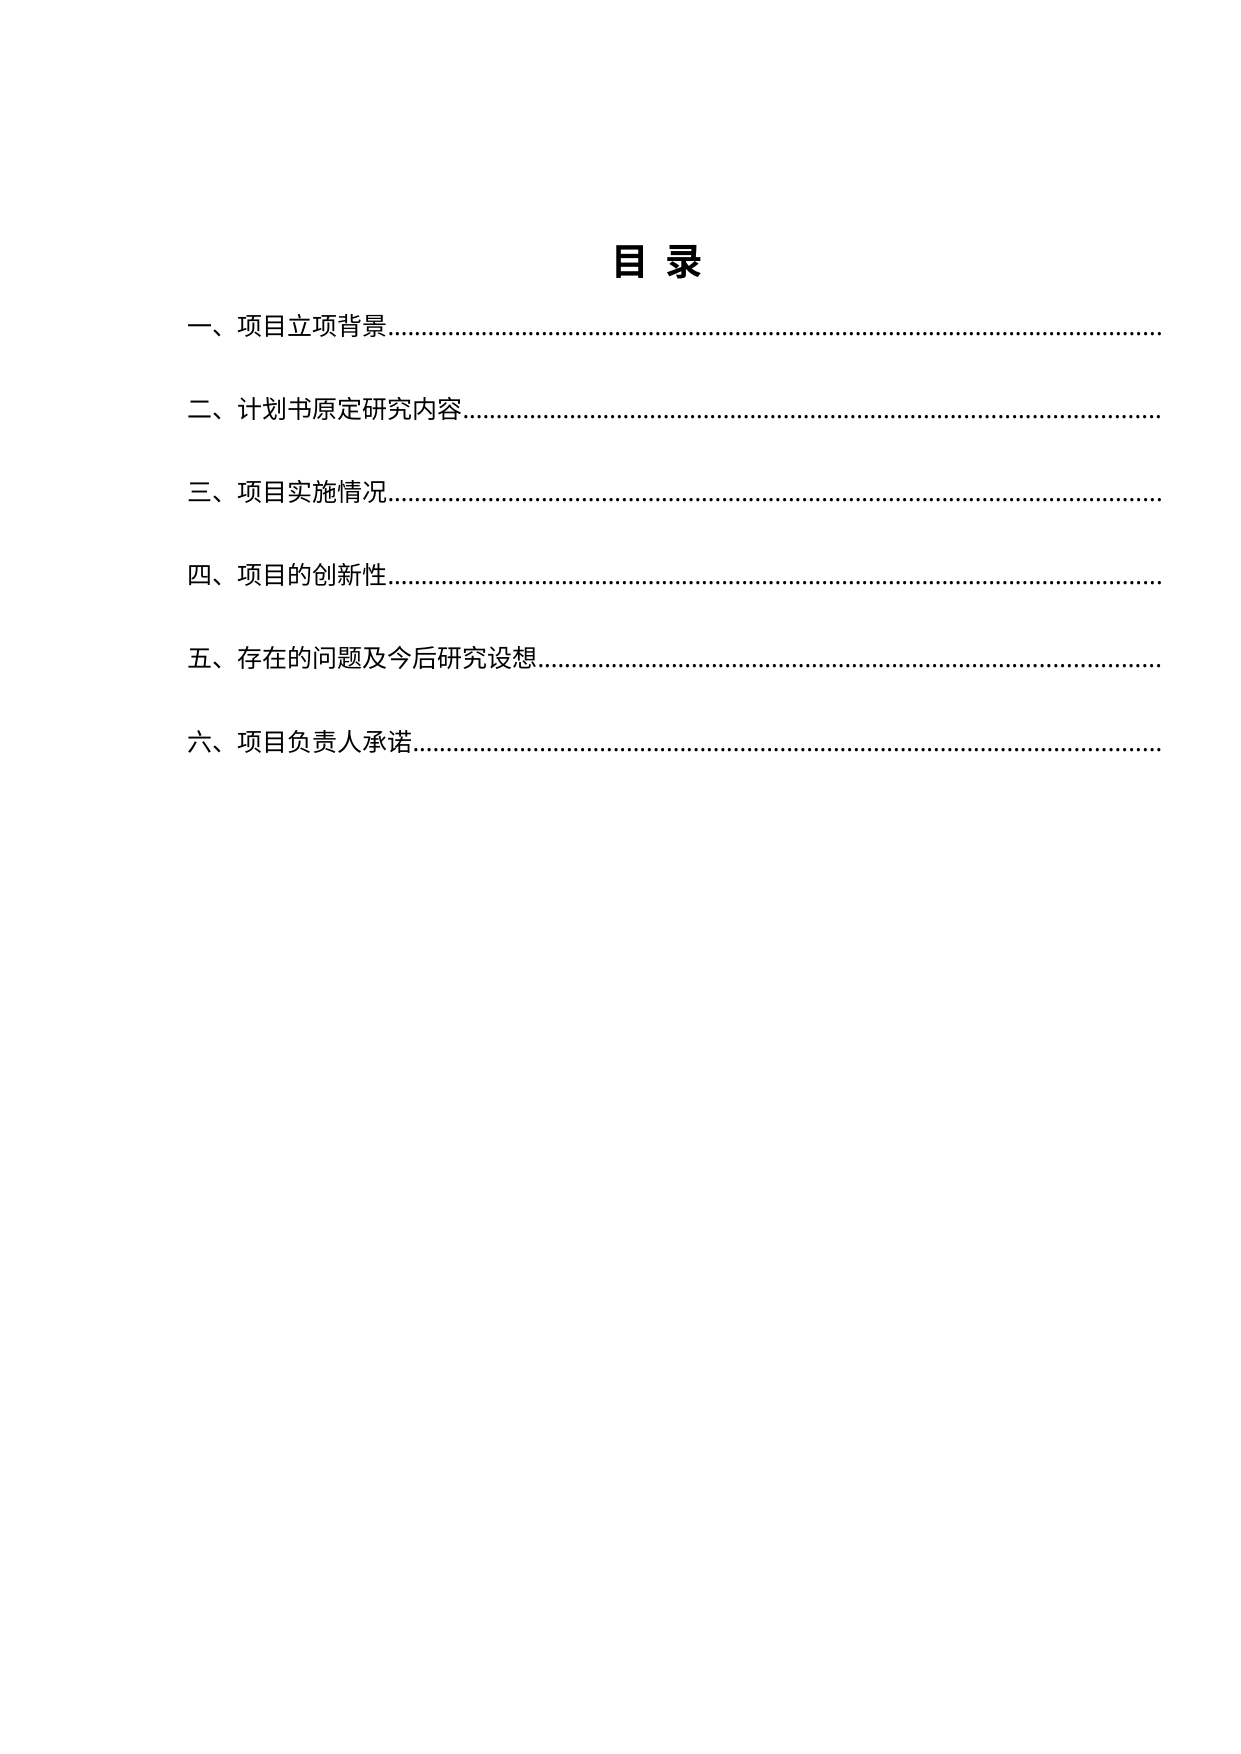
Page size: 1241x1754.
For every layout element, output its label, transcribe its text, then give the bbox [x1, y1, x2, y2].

text 六、项目负责人承诺 36 [187, 708, 1053, 773]
text 三、项目实施情况 36 [187, 458, 1053, 523]
text 四、项目的创新性 36 [187, 541, 1053, 606]
text 目 录 [187, 227, 1053, 292]
text 二、计划书原定研究内容 36 [187, 375, 1053, 440]
text 一、项目立项背景 36 [187, 292, 1053, 357]
text 五、存在的问题及今后研究设想 36 [187, 624, 1053, 689]
